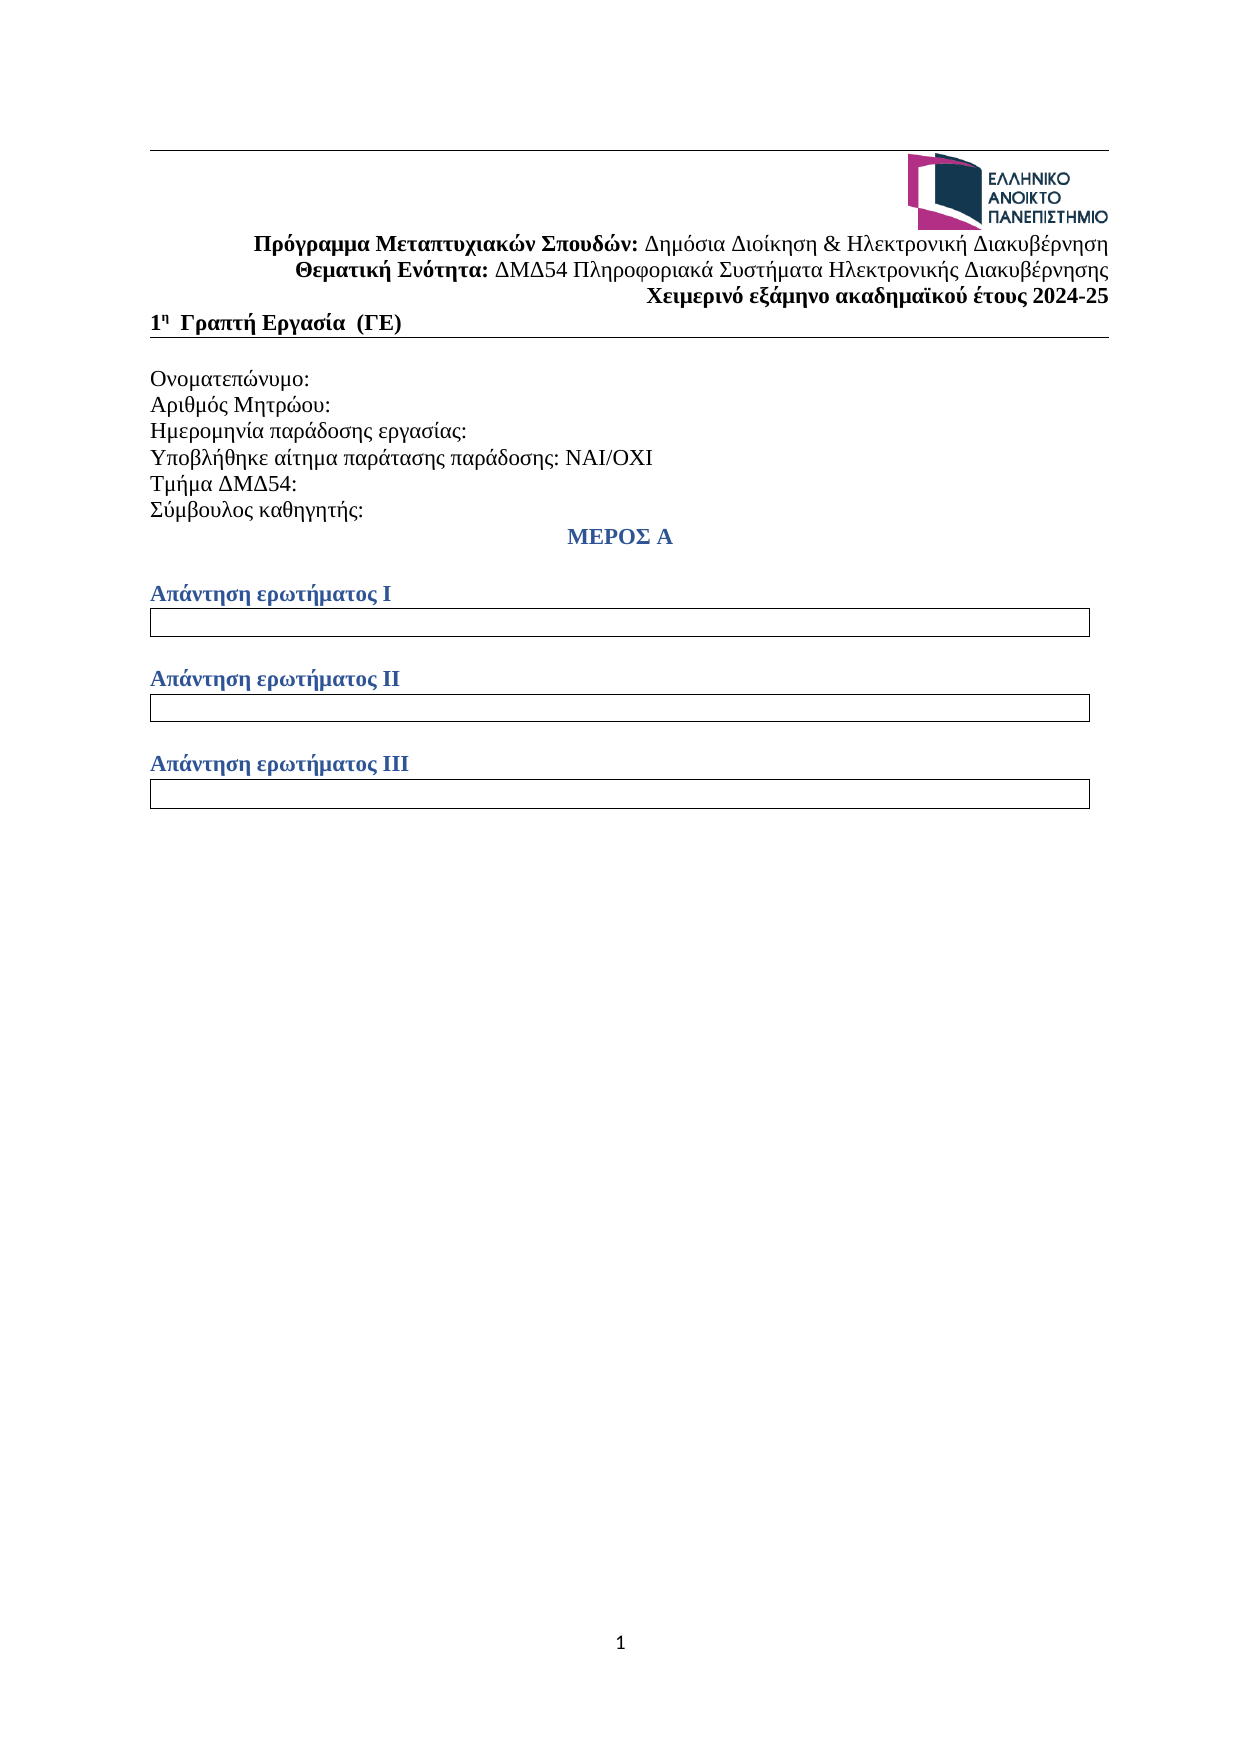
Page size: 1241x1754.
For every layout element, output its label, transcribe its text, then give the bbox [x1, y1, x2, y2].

table_header [151, 695, 1089, 721]
text Χειμερινό εξάμηνο ακαδημαϊκού έτους 2024-25 [150, 282, 1109, 309]
text Υποβλήθηκε αίτημα παράτασης παράδοσης: ΝΑΙ/ΟΧΙ [150, 444, 1090, 470]
text Σύμβουλος καθηγητής: [150, 496, 1090, 523]
text Τμήμα ΔΜΔ54: [150, 470, 1090, 496]
picture [908, 153, 1108, 230]
table_header [151, 609, 1089, 636]
text Απάντηση ερωτήματος ΙΙ [150, 665, 1090, 691]
text Αριθμός Μητρώου: [150, 391, 1090, 417]
text Θεματική Ενότητα: ΔΜΔ54 Πληροφοριακά Συστήματα Ηλεκτρονικής Διακυβέρνησης [150, 256, 1109, 282]
text Απάντηση ερωτήματος Ι [150, 580, 1090, 606]
text ΜΕΡΟΣ Α [150, 523, 1090, 549]
text Απάντηση ερωτήματος III [150, 750, 1090, 777]
text Ημερομηνία παράδοσης εργασίας: [150, 417, 1090, 444]
text Ονοματεπώνυμο: [150, 365, 1090, 391]
table_header [151, 780, 1089, 808]
text 1η Γραπτή Εργασία (ΓΕ) [150, 309, 1109, 337]
text Πρόγραμμα Μεταπτυχιακών Σπουδών: Δημόσια Διοίκηση & Ηλεκτρονική Διακυβέρνηση [150, 230, 1109, 256]
